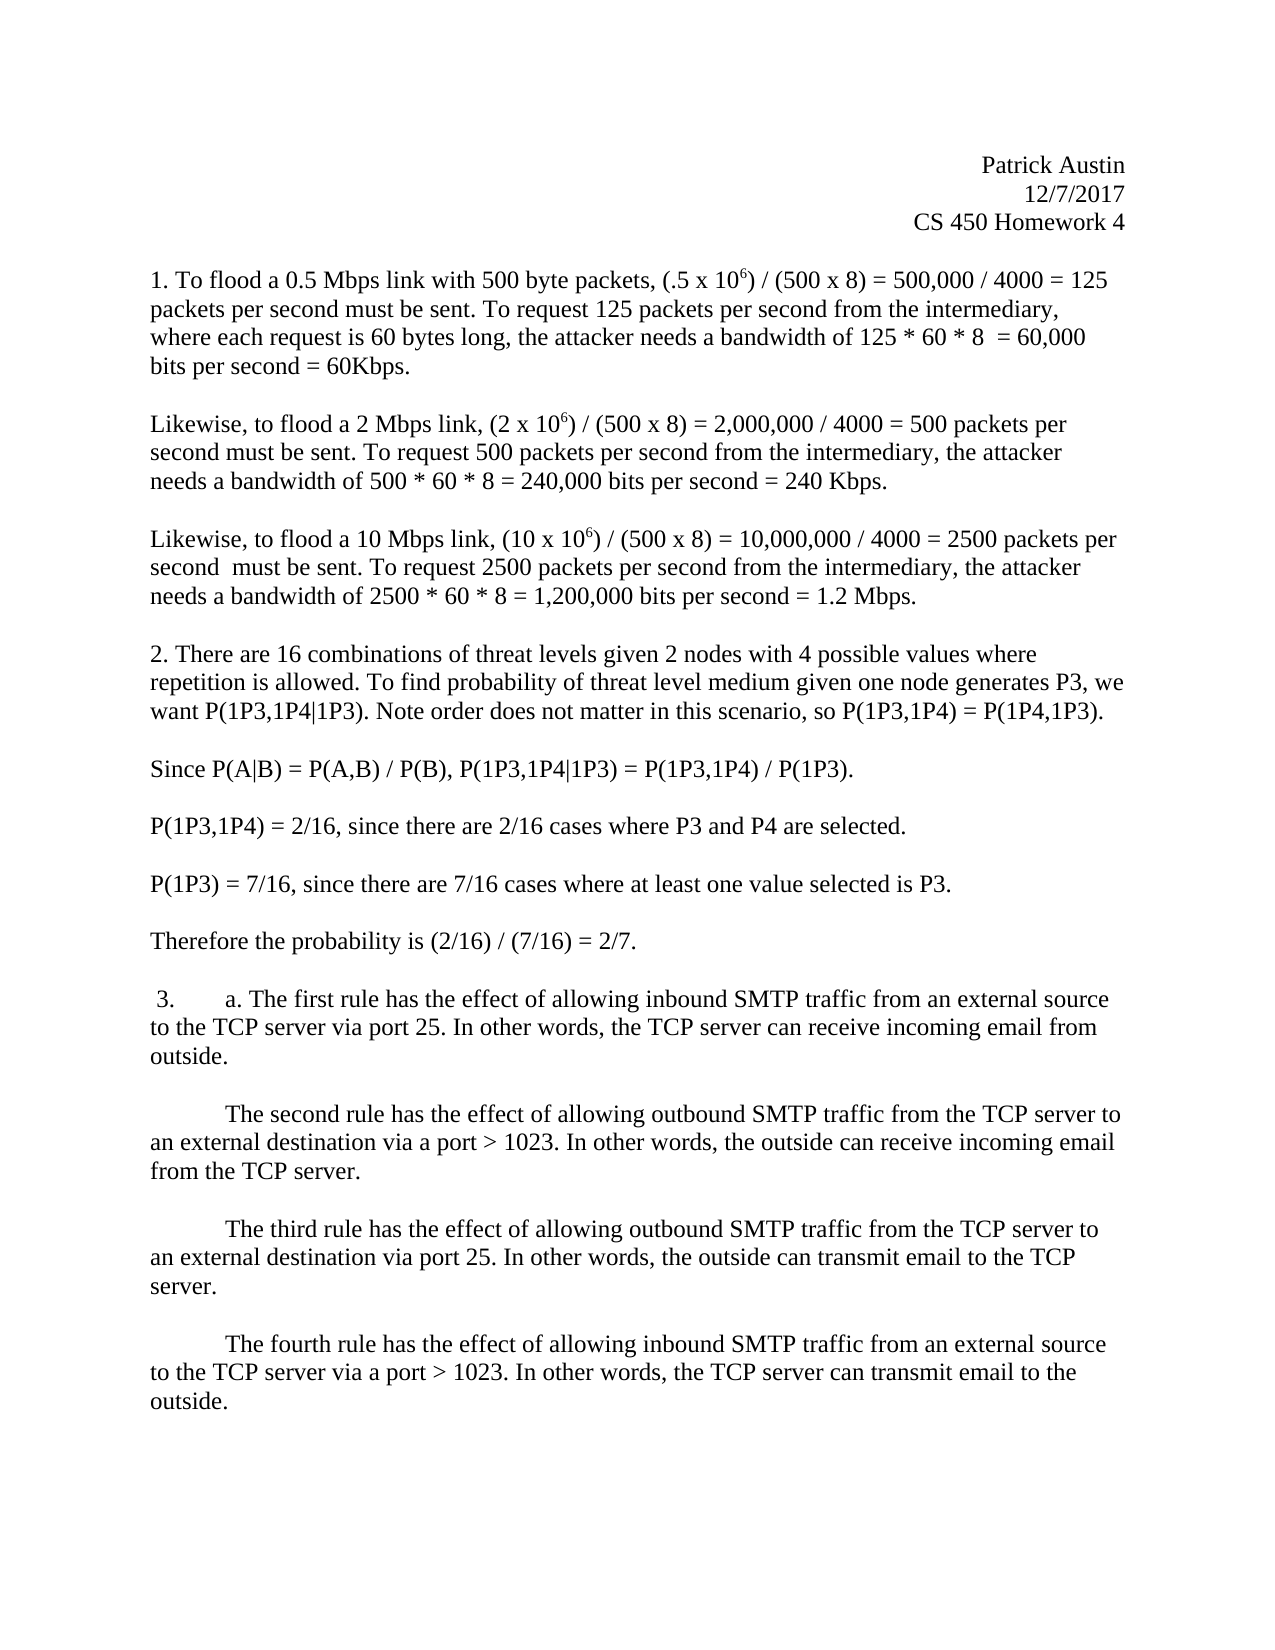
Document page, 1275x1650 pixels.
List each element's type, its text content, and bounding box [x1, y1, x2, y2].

text 1. To flood a 0.5 Mbps link with 500 byte packets, (.5 x 106) / (500 x 8) = 500,000 / 4000 = 125 packets per second must be sent. To request 125 packets per second from the intermediary, where each request is 60 bytes long, the attacker needs a bandwidth of 125 * 60 * 8 = 60,000 bits per second = 60Kbps. [150, 265, 1125, 380]
text Likewise, to flood a 2 Mbps link, (2 x 106) / (500 x 8) = 2,000,000 / 4000 = 500 packets per second must be sent. To request 500 packets per second from the intermediary, the attacker needs a bandwidth of 500 * 60 * 8 = 240,000 bits per second = 240 Kbps. [150, 409, 1125, 495]
text The third rule has the effect of allowing outbound SMTP traffic from the TCP server to an external destination via port 25. In other words, the outside can transmit email to the TCP server. [150, 1214, 1125, 1300]
text The second rule has the effect of allowing outbound SMTP traffic from the TCP server to an external destination via a port > 1023. In other words, the outside can receive incoming email from the TCP server. [150, 1099, 1125, 1185]
text Likewise, to flood a 10 Mbps link, (10 x 106) / (500 x 8) = 10,000,000 / 4000 = 2500 packets per second must be sent. To request 2500 packets per second from the intermediary, the attacker needs a bandwidth of 2500 * 60 * 8 = 1,200,000 bits per second = 1.2 Mbps. [150, 524, 1125, 610]
text The fourth rule has the effect of allowing inbound SMTP traffic from an external source to the TCP server via a port > 1023. In other words, the TCP server can transmit email to the outside. [150, 1329, 1125, 1415]
text 3. a. The first rule has the effect of allowing inbound SMTP traffic from an external source to the TCP server via port 25. In other words, the TCP server can receive incoming email from outside. [150, 984, 1125, 1070]
text P(1P3) = 7/16, since there are 7/16 cases where at least one value selected is P3. [150, 869, 1125, 897]
text Patrick Austin [150, 150, 1125, 179]
text P(1P3,1P4) = 2/16, since there are 2/16 cases where P3 and P4 are selected. [150, 811, 1125, 840]
text Therefore the probability is (2/16) / (7/16) = 2/7. [150, 926, 1125, 955]
text 12/7/2017 [150, 179, 1125, 207]
text 2. There are 16 combinations of threat levels given 2 nodes with 4 possible values where repetition is allowed. To find probability of threat level medium given one node generates P3, we want P(1P3,1P4|1P3). Note order does not matter in this scenario, so P(1P3,1P4) = P(1P4,1P3). [150, 639, 1125, 725]
text Since P(A|B) = P(A,B) / P(B), P(1P3,1P4|1P3) = P(1P3,1P4) / P(1P3). [150, 754, 1125, 782]
text CS 450 Homework 4 [150, 207, 1125, 236]
